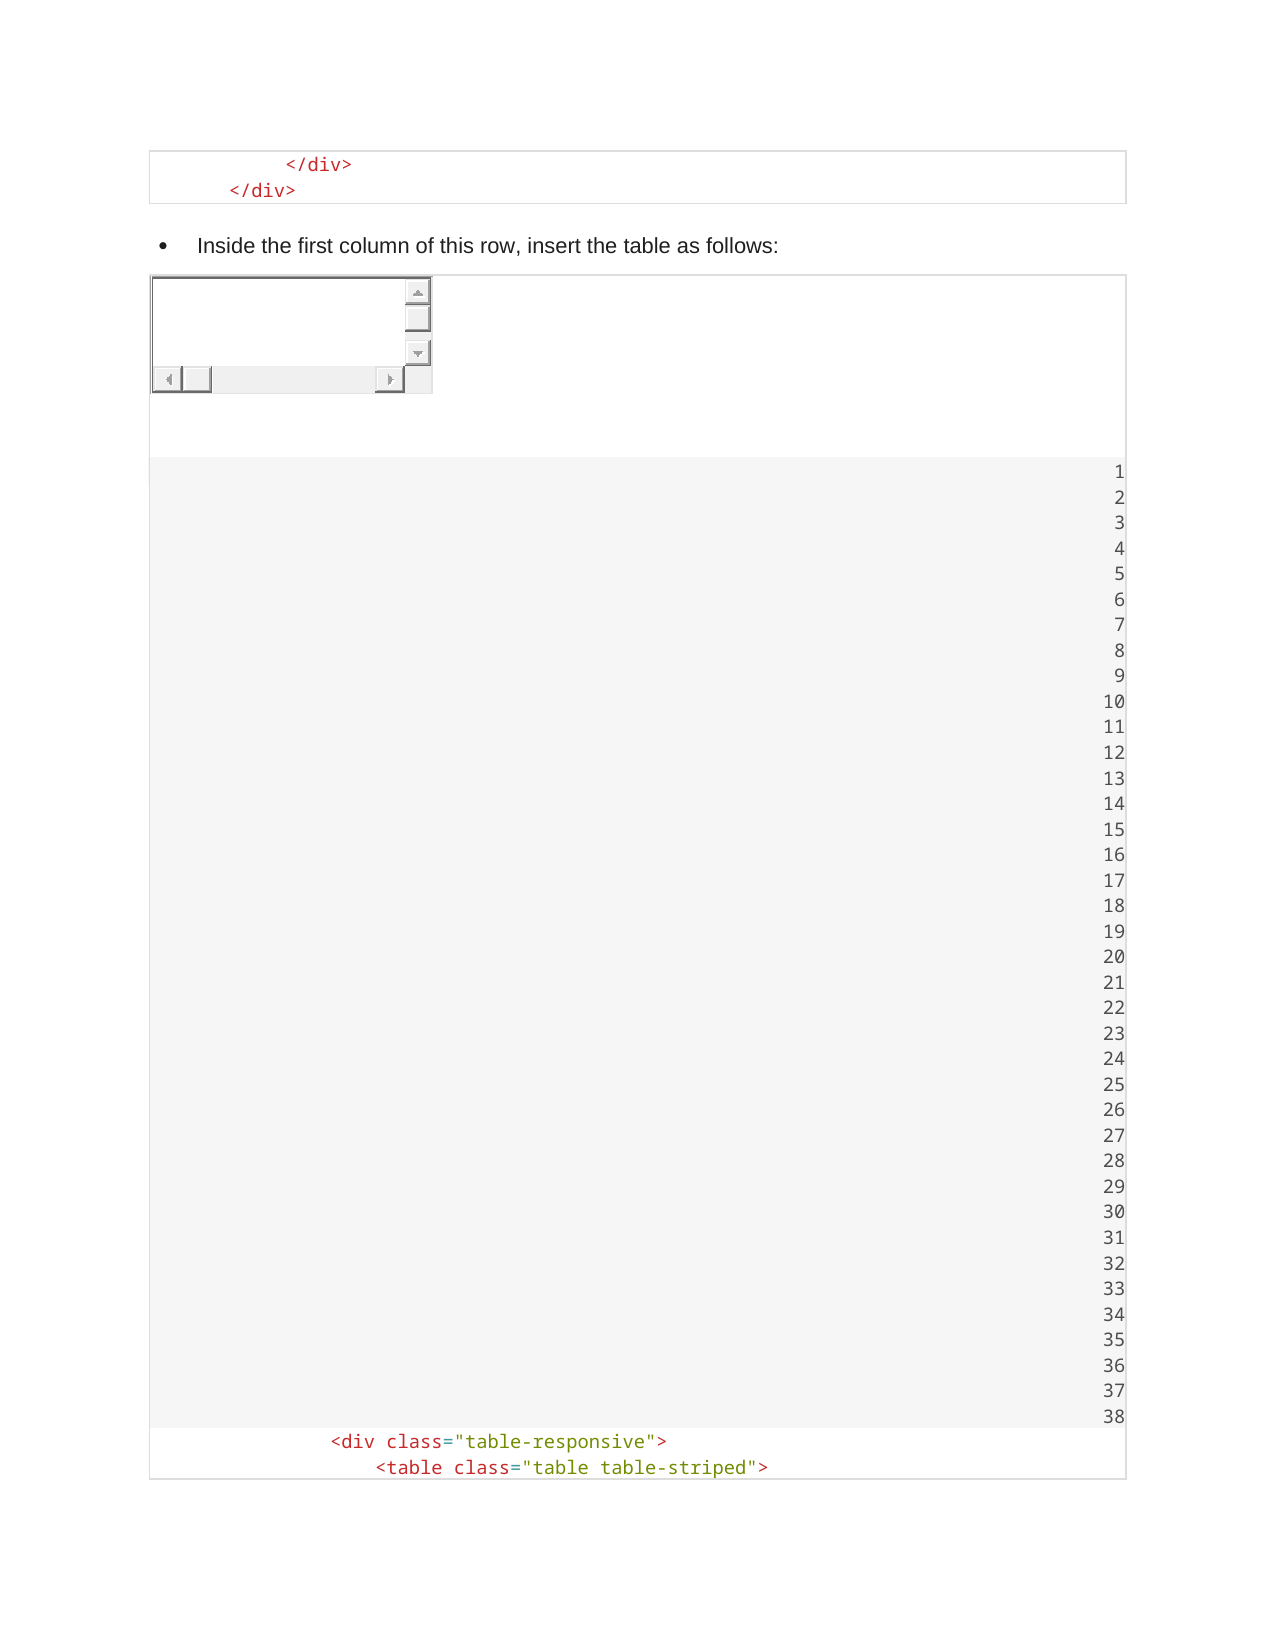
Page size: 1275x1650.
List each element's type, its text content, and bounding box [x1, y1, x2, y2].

text 1 [150, 457, 1125, 484]
text 9 [150, 663, 1125, 688]
text 7 [150, 612, 1125, 637]
text 13 [150, 765, 1125, 790]
text 2 [150, 484, 1125, 510]
text 17 [150, 867, 1125, 892]
text 33 [150, 1275, 1125, 1301]
text 35 [150, 1326, 1125, 1352]
text 30 [150, 1199, 1125, 1224]
text 23 [150, 1020, 1125, 1046]
text 24 [150, 1046, 1125, 1071]
text 3 [150, 510, 1125, 535]
list Inside the first column of this row, insert the table as follows: [159, 233, 1125, 258]
text 36 [150, 1352, 1125, 1377]
text 37 [150, 1377, 1125, 1403]
text 12 [150, 739, 1125, 765]
text 15 [150, 816, 1125, 841]
text 22 [150, 994, 1125, 1020]
text 34 [150, 1301, 1125, 1326]
text 26 [150, 1097, 1125, 1122]
text 6 [150, 586, 1125, 612]
text </div> [150, 152, 1125, 176]
text <table class="table table-striped"> [150, 1454, 1125, 1478]
text 25 [150, 1071, 1125, 1097]
text 27 [150, 1122, 1125, 1148]
text <div class="table-responsive"> [150, 1428, 1125, 1454]
text 18 [150, 892, 1125, 918]
text 19 [150, 918, 1125, 943]
text </div> [150, 176, 1125, 203]
text 21 [150, 969, 1125, 994]
text 16 [150, 841, 1125, 867]
text 31 [150, 1224, 1125, 1250]
text 10 [150, 688, 1125, 714]
text 14 [150, 790, 1125, 816]
text 20 [150, 943, 1125, 969]
text 32 [150, 1250, 1125, 1275]
text 38 [150, 1403, 1125, 1428]
text 5 [150, 561, 1125, 586]
text 8 [150, 637, 1125, 663]
text 29 [150, 1173, 1125, 1199]
text 28 [150, 1148, 1125, 1173]
text 11 [150, 714, 1125, 739]
text 4 [150, 535, 1125, 561]
